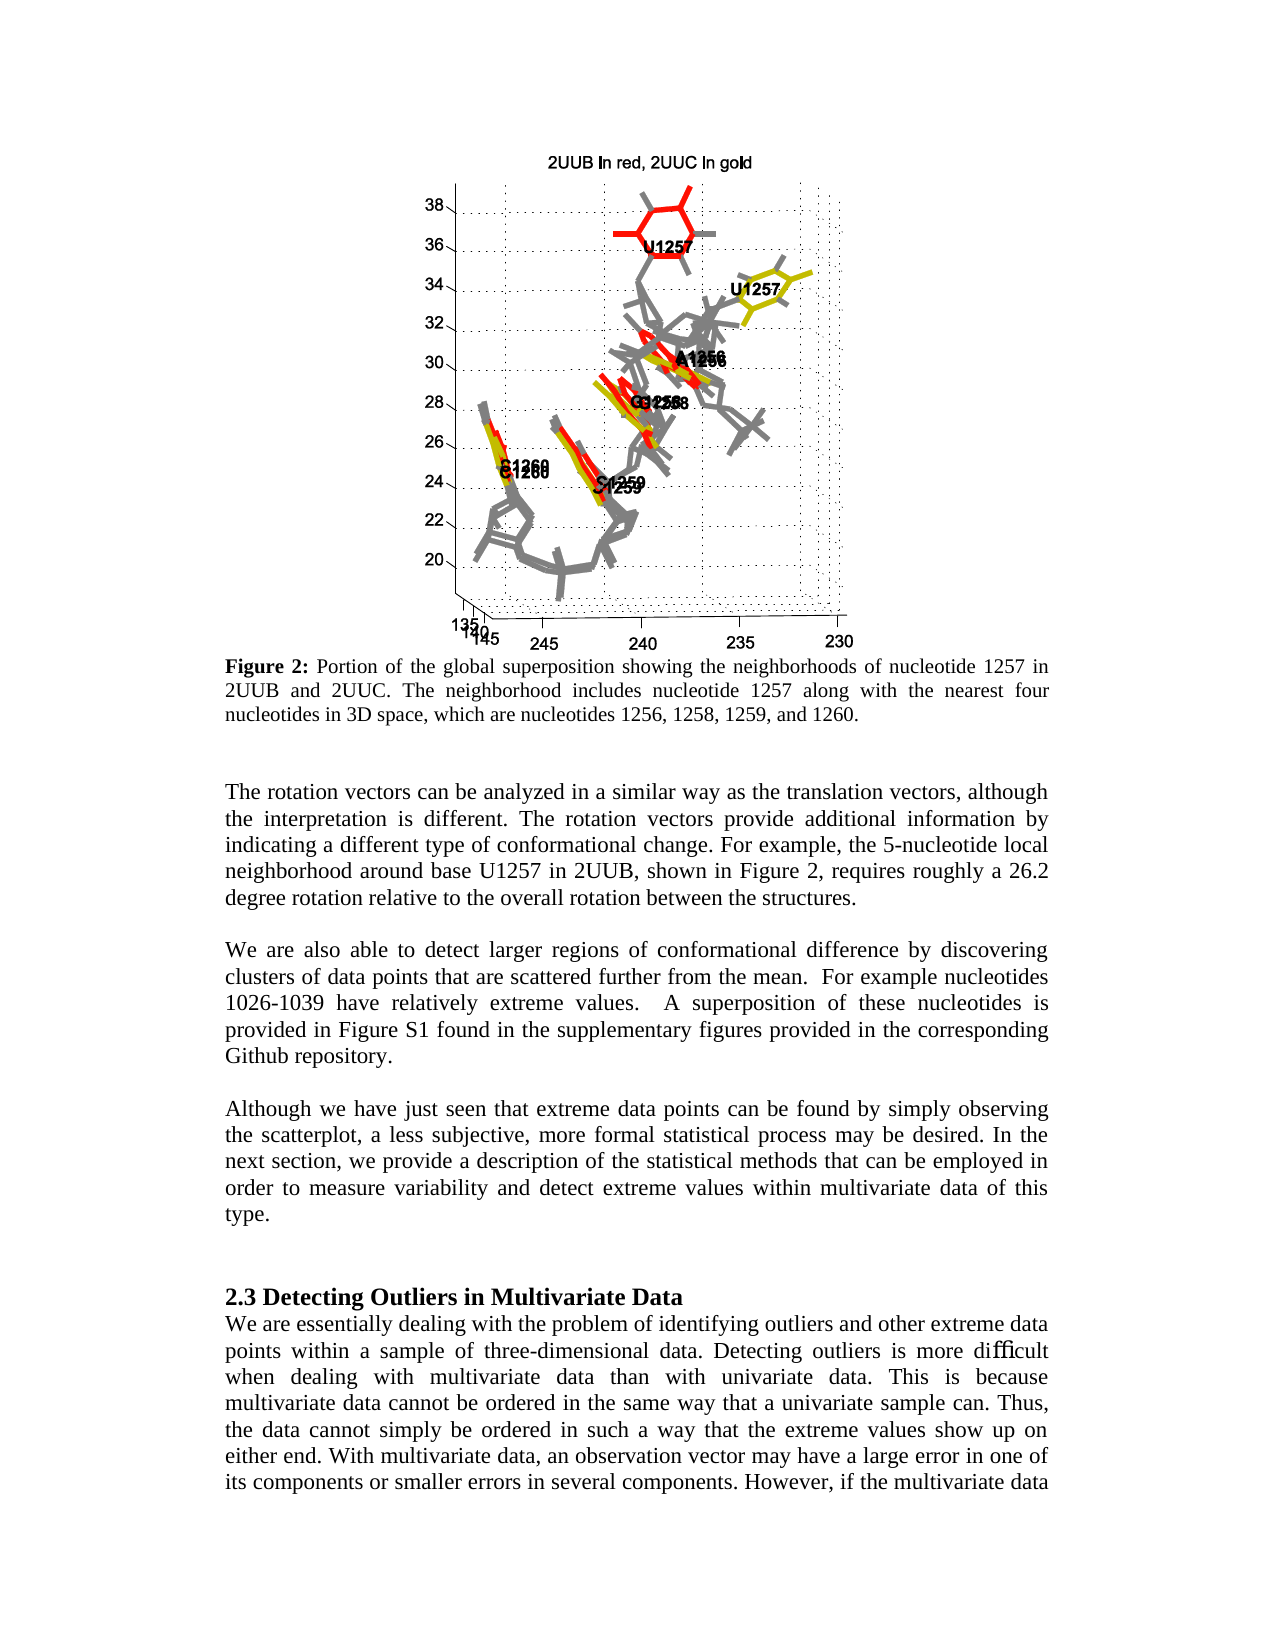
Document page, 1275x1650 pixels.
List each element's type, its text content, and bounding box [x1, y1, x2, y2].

text 2.3 Detecting Outliers in Multivariate Data [225, 1282, 1050, 1310]
text The rotation vectors can be analyzed in a similar way as the translation vectors, although the interpretation is different. The rotation vectors provide additional information by indicating a different type of conformational change. For example, the 5-nucleotide local neighborhood around base U1257 in 2UUB, shown in Figure 2, requires roughly a 26.2 degree rotation relative to the overall rotation between the structures. [225, 778, 1050, 910]
text Although we have just seen that extreme data points can be found by simply observing the scatterplot, a less subjective, more formal statistical process may be desired. In the next section, we provide a description of the statistical methods that can be employed in order to measure variability and detect extreme values within multivariate data of this type. [225, 1095, 1050, 1226]
text Figure 2: Portion of the global superposition showing the neighborhoods of nucleotide 1257 in 2UUB and 2UUC. The neighborhood includes nucleotide 1257 along with the nearest four nucleotides in 3D space, which are nucleotides 1256, 1258, 1259, and 1260. [225, 653, 1050, 726]
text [225, 1310, 1050, 1495]
text We are also able to detect larger regions of conformational difference by discovering clusters of data points that are scattered further from the mean. For example nucleotides 1026-1039 have relatively extreme values. A superposition of these nucleotides is provided in Figure S1 found in the supplementary figures provided in the corresponding Github repository. [225, 937, 1050, 1068]
